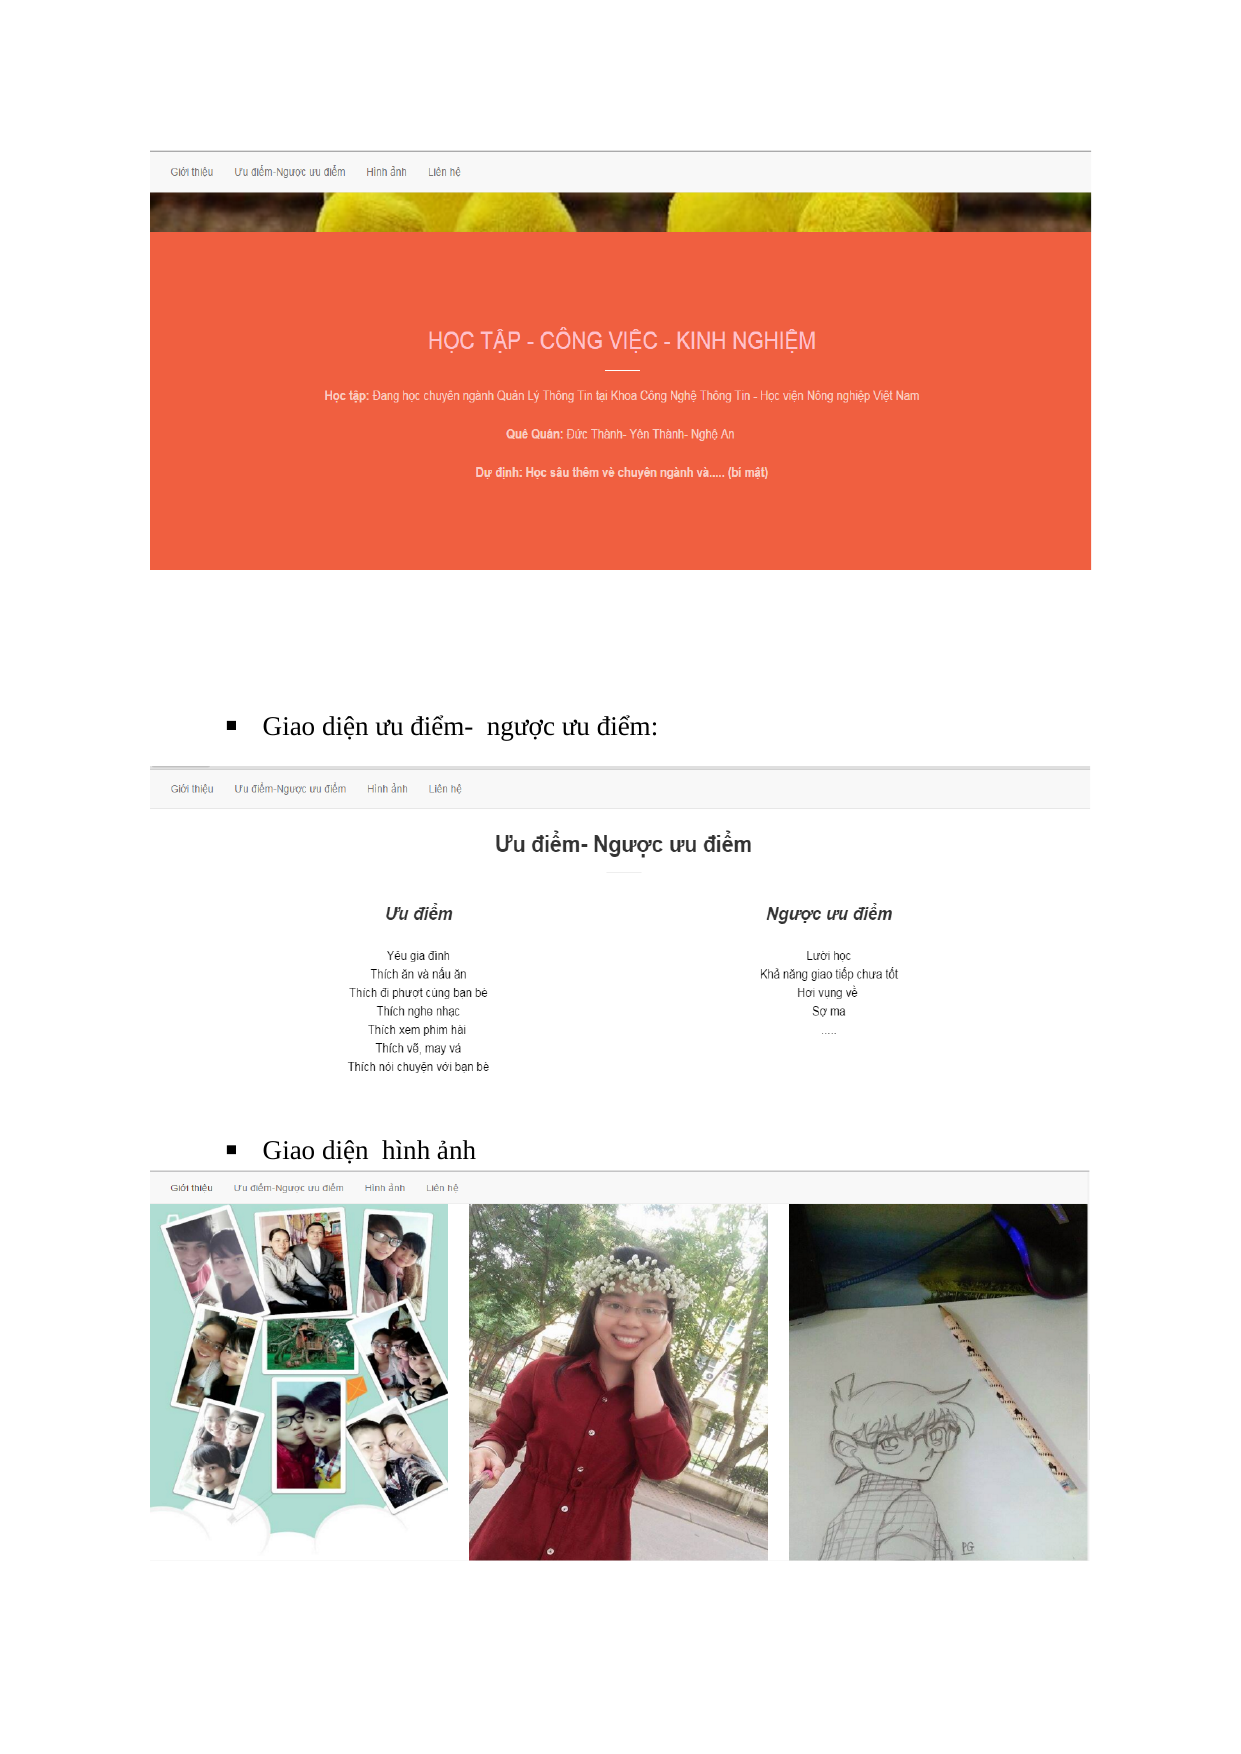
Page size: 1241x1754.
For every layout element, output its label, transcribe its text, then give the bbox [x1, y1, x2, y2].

picture [150, 150, 1092, 629]
list Giao diện hình ảnh [225, 1134, 1090, 1165]
picture [150, 1170, 1090, 1561]
picture [150, 766, 1091, 1110]
list Giao diện ưu điểm- ngược ưu điểm: [225, 710, 1090, 741]
